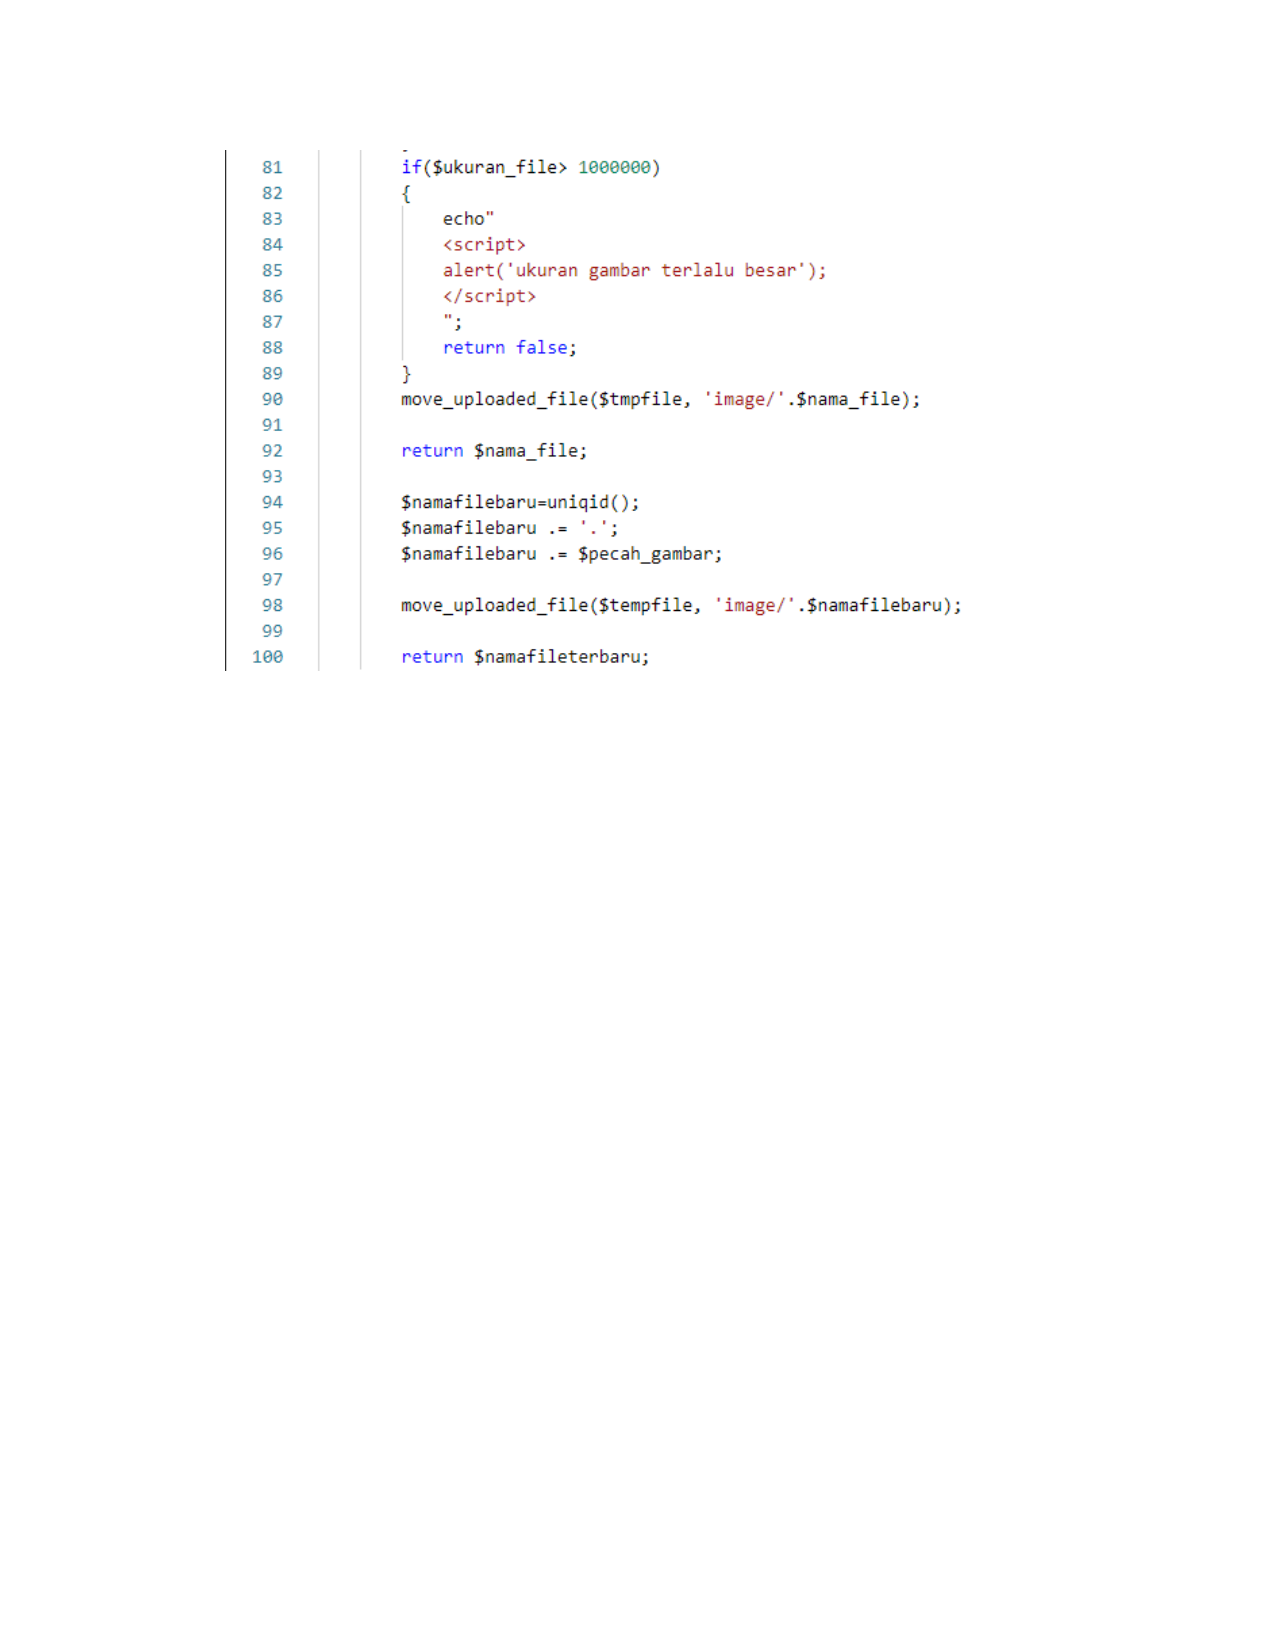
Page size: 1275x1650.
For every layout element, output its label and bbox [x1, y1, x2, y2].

picture [225, 150, 1071, 671]
